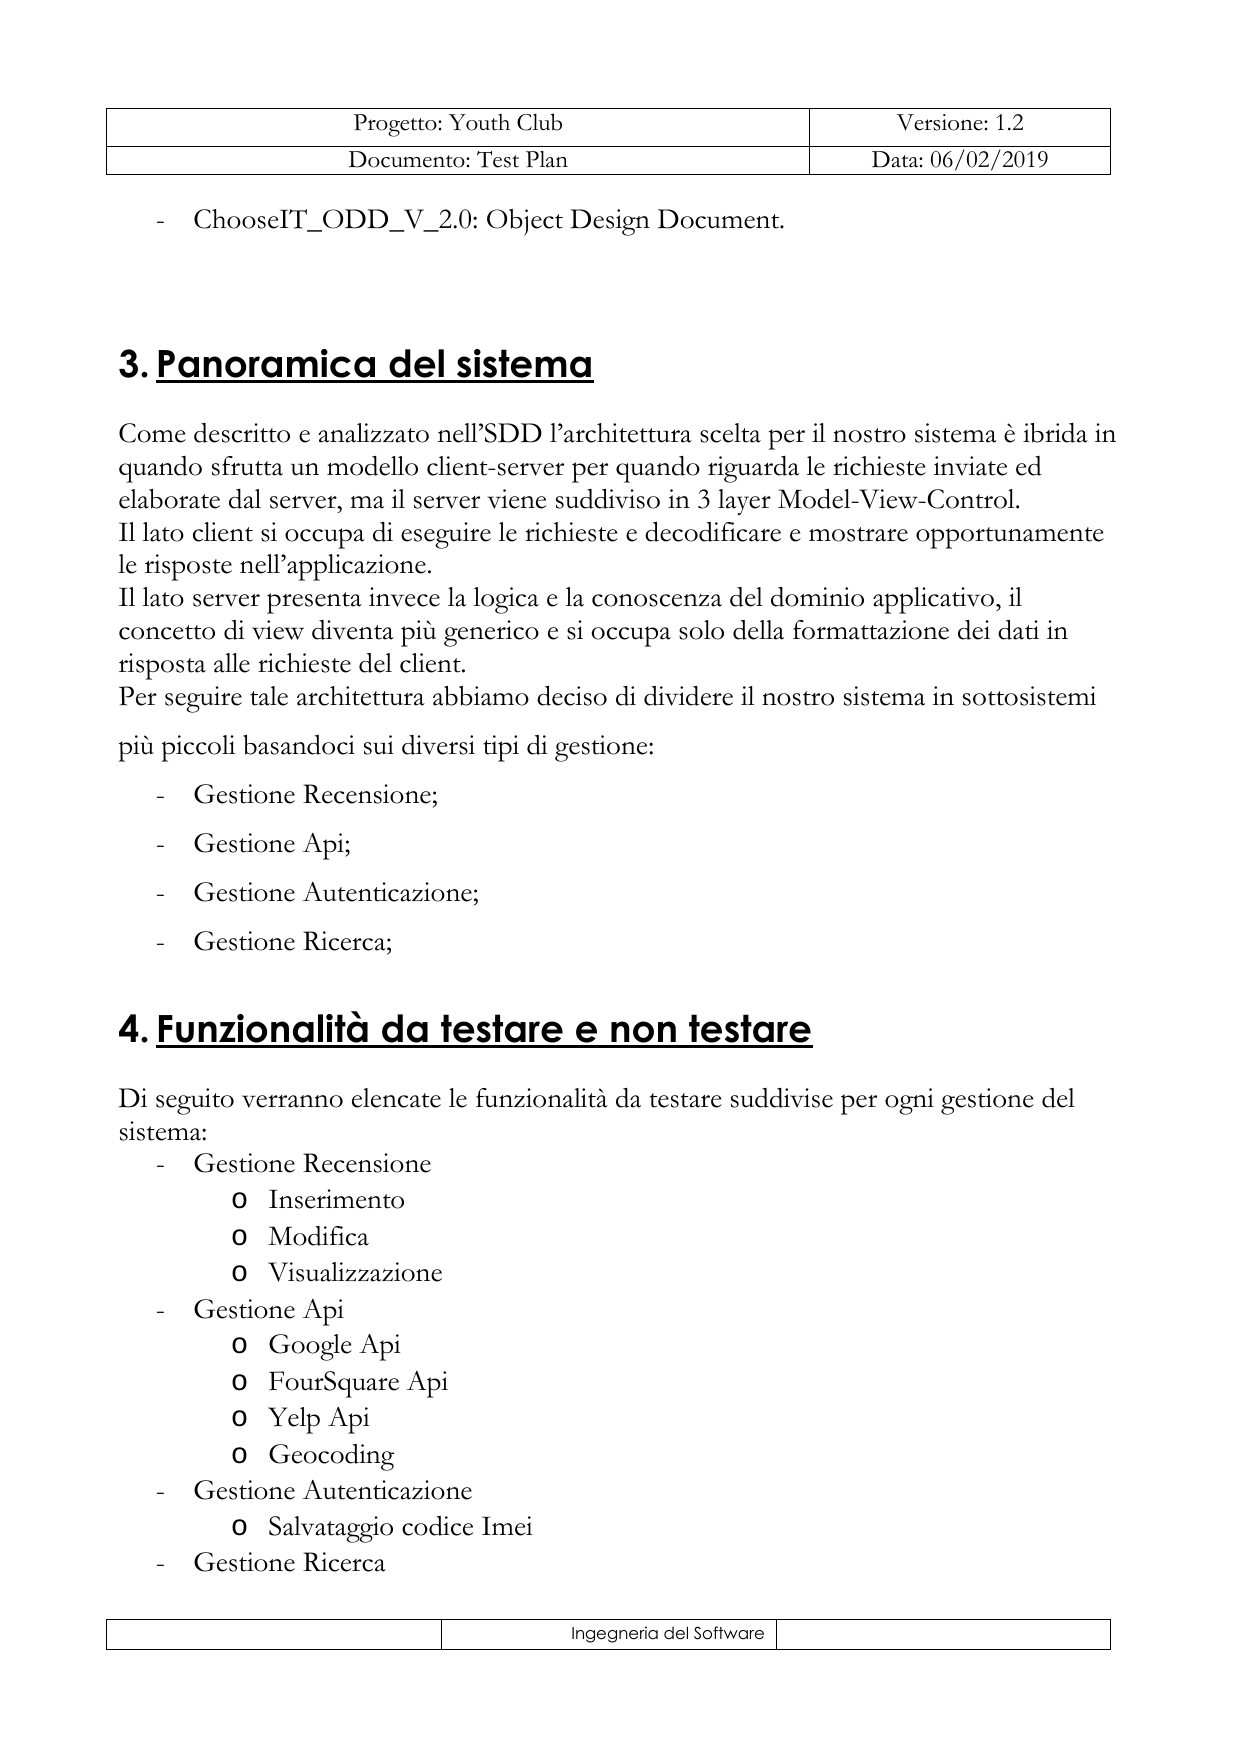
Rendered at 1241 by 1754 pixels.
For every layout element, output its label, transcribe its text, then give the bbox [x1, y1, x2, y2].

list Gestione Ricerca; [156, 926, 1122, 958]
text Il lato server presenta invece la logica e la conoscenza del dominio applicativo, il concetto di view diventa più generico e si occupa solo della formattazione dei dati in risposta alle richieste del client. [118, 581, 1122, 680]
list Google Api [231, 1328, 1122, 1362]
list Gestione Autenticazione [156, 1474, 1122, 1507]
list ChooseIT_ODD_V_2.0: Object Design Document. [156, 203, 1122, 236]
list Modifica [231, 1220, 1122, 1254]
list Gestione Recensione; [156, 778, 1122, 811]
text Come descritto e analizzato nell’SDD l’architettura scelta per il nostro sistema è ibrida in quando sfrutta un modello client-server per quando riguarda le richieste inviate ed elaborate dal server, ma il server viene suddiviso in 3 layer Model-View-Control. [118, 417, 1122, 516]
text Di seguito verranno elencate le funzionalità da testare suddivise per ogni gestione del sistema: [118, 1082, 1122, 1148]
list Gestione Api; [156, 827, 1122, 860]
list Salvataggio codice Imei [231, 1510, 1122, 1544]
list FourSquare Api [231, 1365, 1122, 1399]
subtitle Panoramica del sistema [118, 335, 1122, 389]
list Inserimento [231, 1183, 1122, 1217]
subtitle Funzionalità da testare e non testare [118, 1000, 1122, 1053]
text Per seguire tale architettura abbiamo deciso di dividere il nostro sistema in sottosistemi più piccoli basandoci sui diversi tipi di gestione: [118, 680, 1122, 762]
list Yelp Api [231, 1401, 1122, 1435]
list Geocoding [231, 1438, 1122, 1472]
list Gestione Ricerca [156, 1547, 1122, 1579]
text Il lato client si occupa di eseguire le richieste e decodificare e mostrare opportunamente le risposte nell’applicazione. [118, 516, 1122, 581]
list Gestione Autenticazione; [156, 877, 1122, 909]
list Gestione Api [156, 1293, 1122, 1326]
list Visualizzazione [231, 1256, 1122, 1290]
list Gestione Recensione [156, 1148, 1122, 1181]
